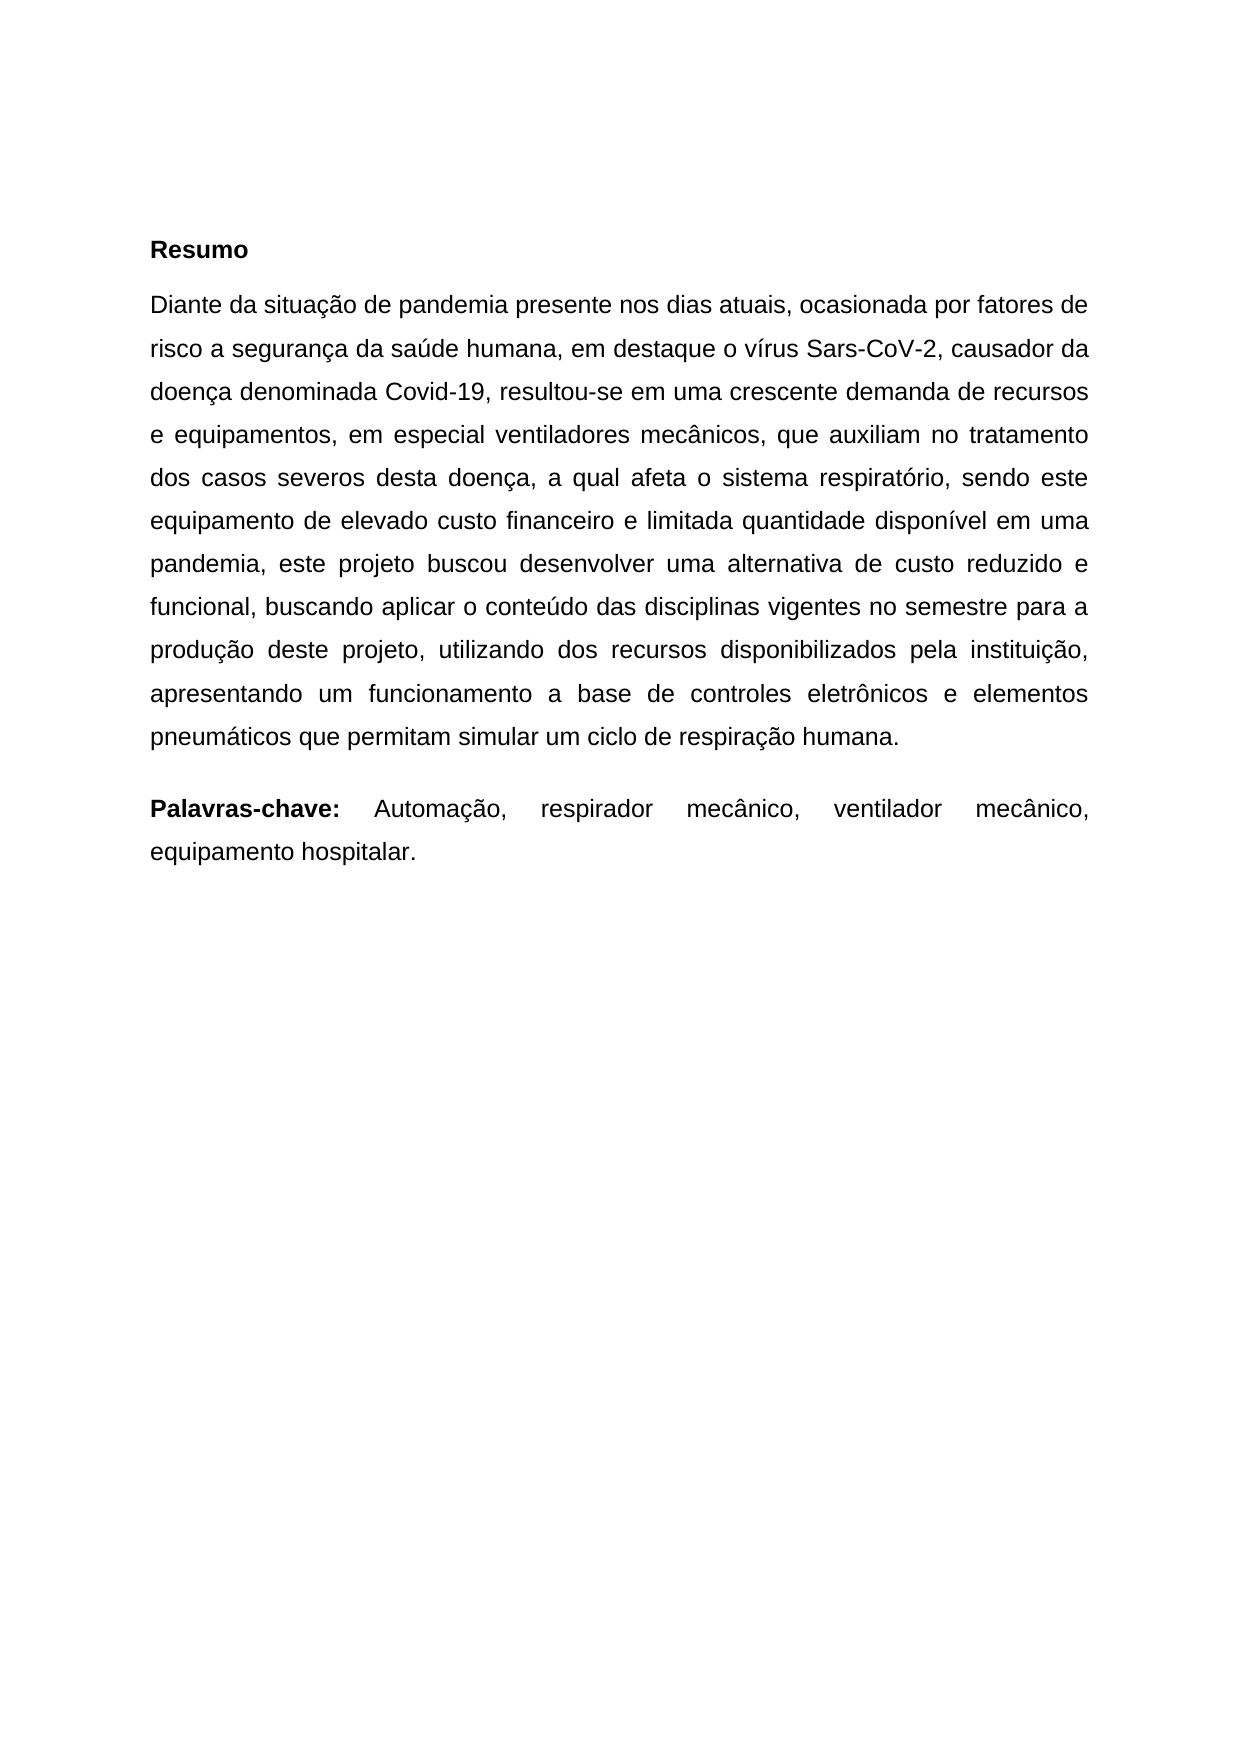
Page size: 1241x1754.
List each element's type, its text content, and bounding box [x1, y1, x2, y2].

text Palavras-chave: Automação, respirador mecânico, ventilador mecânico, equipamento hospitalar. [150, 794, 1090, 866]
subtitle Resumo [150, 235, 1090, 263]
text Diante da situação de pandemia presente nos dias atuais, ocasionada por fatores de risco a segurança da saúde humana, em destaque o vírus Sars-CoV-2, causador da doença denominada Covid-19, resultou-se em uma crescente demanda de recursos e equipamentos, em especial ventiladores mecânicos, que auxiliam no tratamento dos casos severos desta doença, a qual afeta o sistema respiratório, sendo este equipamento de elevado custo financeiro e limitada quantidade disponível em uma pandemia, este projeto buscou desenvolver uma alternativa de custo reduzido e funcional, buscando aplicar o conteúdo das disciplinas vigentes no semestre para a produção deste projeto, utilizando dos recursos disponibilizados pela instituição, apresentando um funcionamento a base de controles eletrônicos e elementos pneumáticos que permitam simular um ciclo de respiração humana. [150, 290, 1090, 750]
